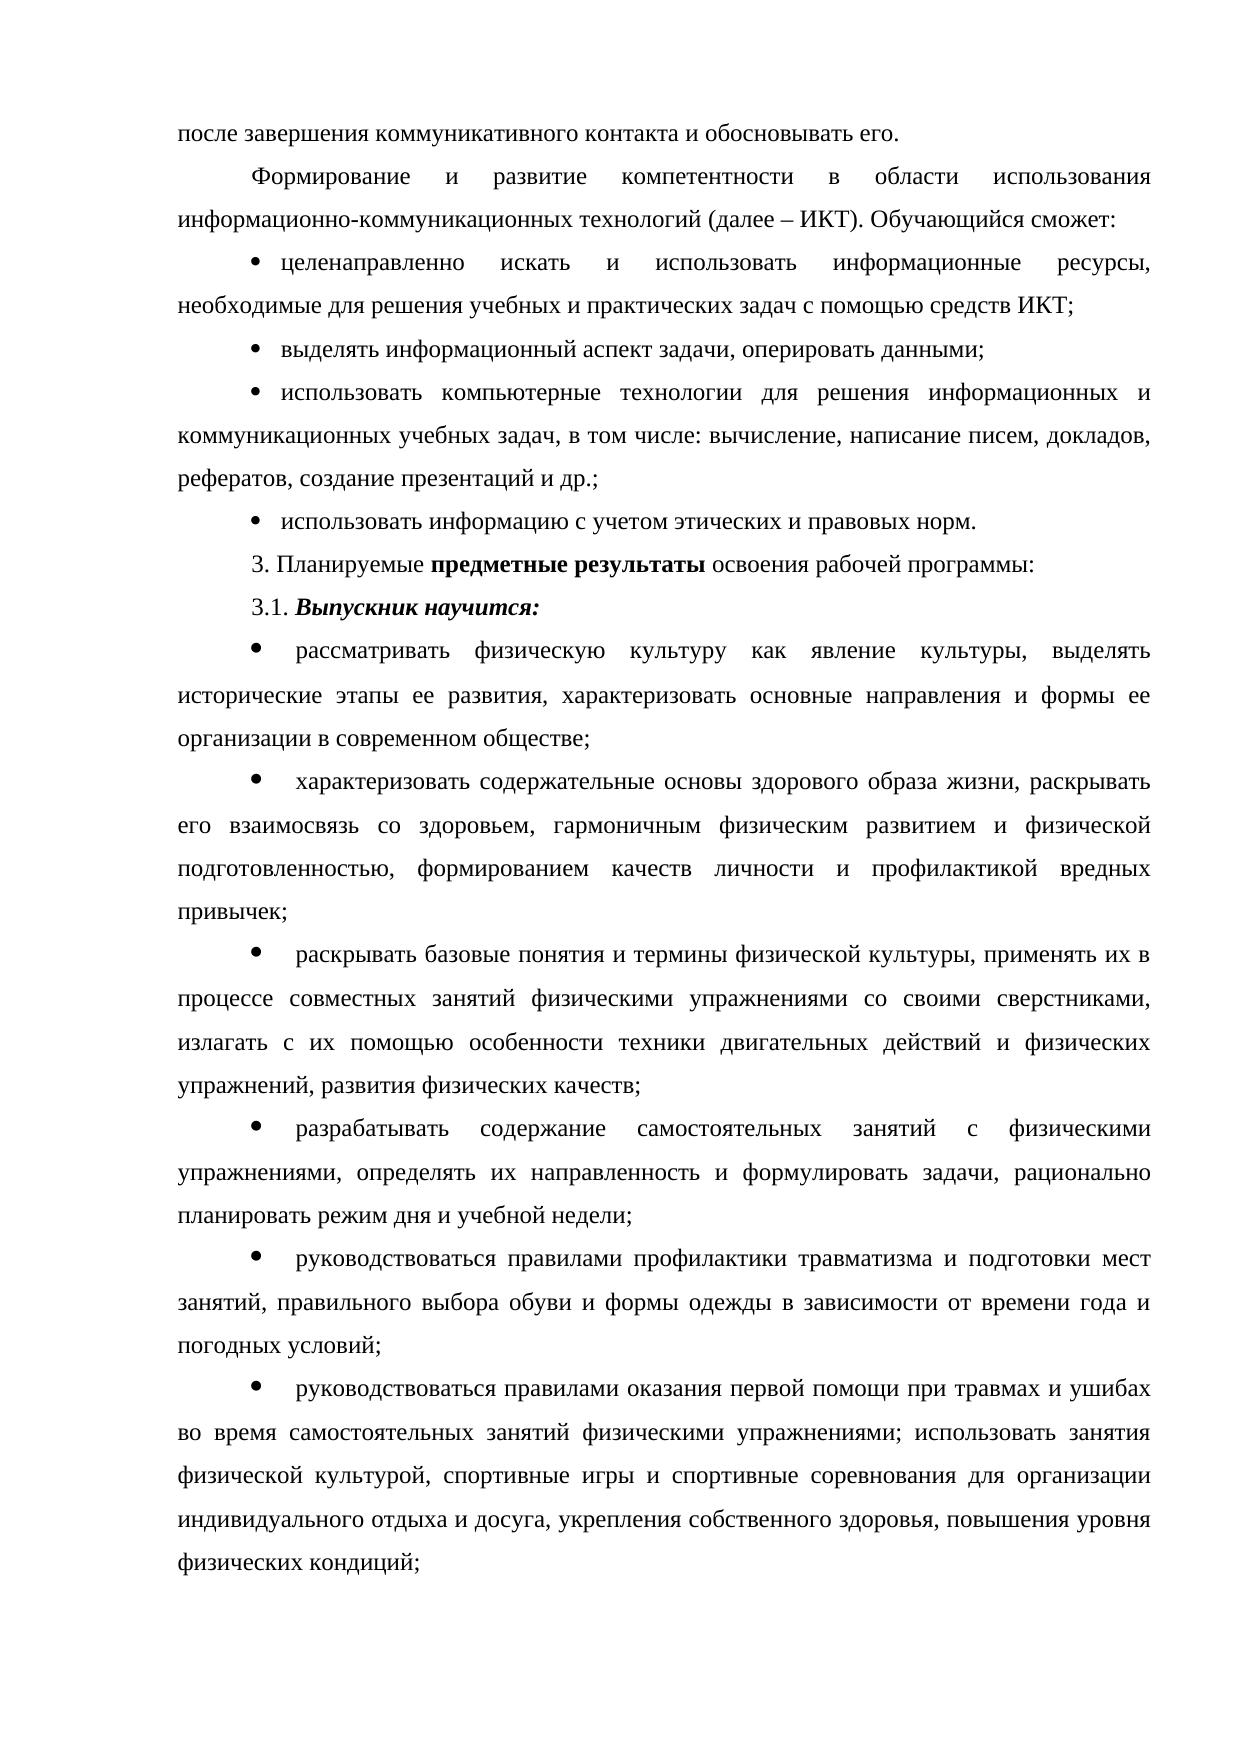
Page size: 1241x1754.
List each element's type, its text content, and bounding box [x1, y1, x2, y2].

list разрабатывать содержание самостоятельных занятий с физическими упражнениями, определять их направленность и формулировать задачи, рационально планировать режим дня и учебной недели; [177, 1113, 1152, 1229]
subtitle 3. Планируемые предметные результаты освоения рабочей программы: [177, 549, 1152, 578]
list целенаправленно искать и использовать информационные ресурсы, необходимые для решения учебных и практических задач с помощью средств ИКТ; [177, 247, 1152, 319]
text Формирование и развитие компетентности в области использования информационно-коммуникационных технологий (далее – ИКТ). Обучающийся сможет: [177, 161, 1152, 233]
list использовать информацию с учетом этических и правовых норм. [177, 506, 1152, 535]
list выделять информационный аспект задачи, оперировать данными; [177, 334, 1152, 362]
list руководствоваться правилами профилактики травматизма и подготовки мест занятий, правильного выбора обуви и формы одежды в зависимости от времени года и погодных условий; [177, 1243, 1152, 1359]
list характеризовать содержательные основы здорового образа жизни, раскрывать его взаимосвязь со здоровьем, гармоничным физическим развитием и физической подготовленностью, формированием качеств личности и профилактикой вредных привычек; [177, 766, 1152, 925]
list использовать компьютерные технологии для решения информационных и коммуникационных учебных задач, в том числе: вычисление, написание писем, докладов, рефератов, создание презентаций и др.; [177, 377, 1152, 492]
list рассматривать физическую культуру как явление культуры, выделять исторические этапы ее развития, характеризовать основные направления и формы ее организации в современном обществе; [177, 636, 1152, 752]
subtitle 3.1. Выпускник научится: [177, 592, 1152, 621]
list раскрывать базовые понятия и термины физической культуры, применять их в процессе совместных занятий физическими упражнениями со своими сверстниками, излагать с их помощью особенности техники двигательных действий и физических упражнений, развития физических качеств; [177, 939, 1152, 1098]
list руководствоваться правилами оказания первой помощи при травмах и ушибах во время самостоятельных занятий физическими упражнениями; использовать занятия физической культурой, спортивные игры и спортивные соревнования для организации индивидуального отдыха и досуга, укрепления собственного здоровья, повышения уровня физических кондиций; [177, 1373, 1152, 1576]
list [177, 118, 1152, 147]
